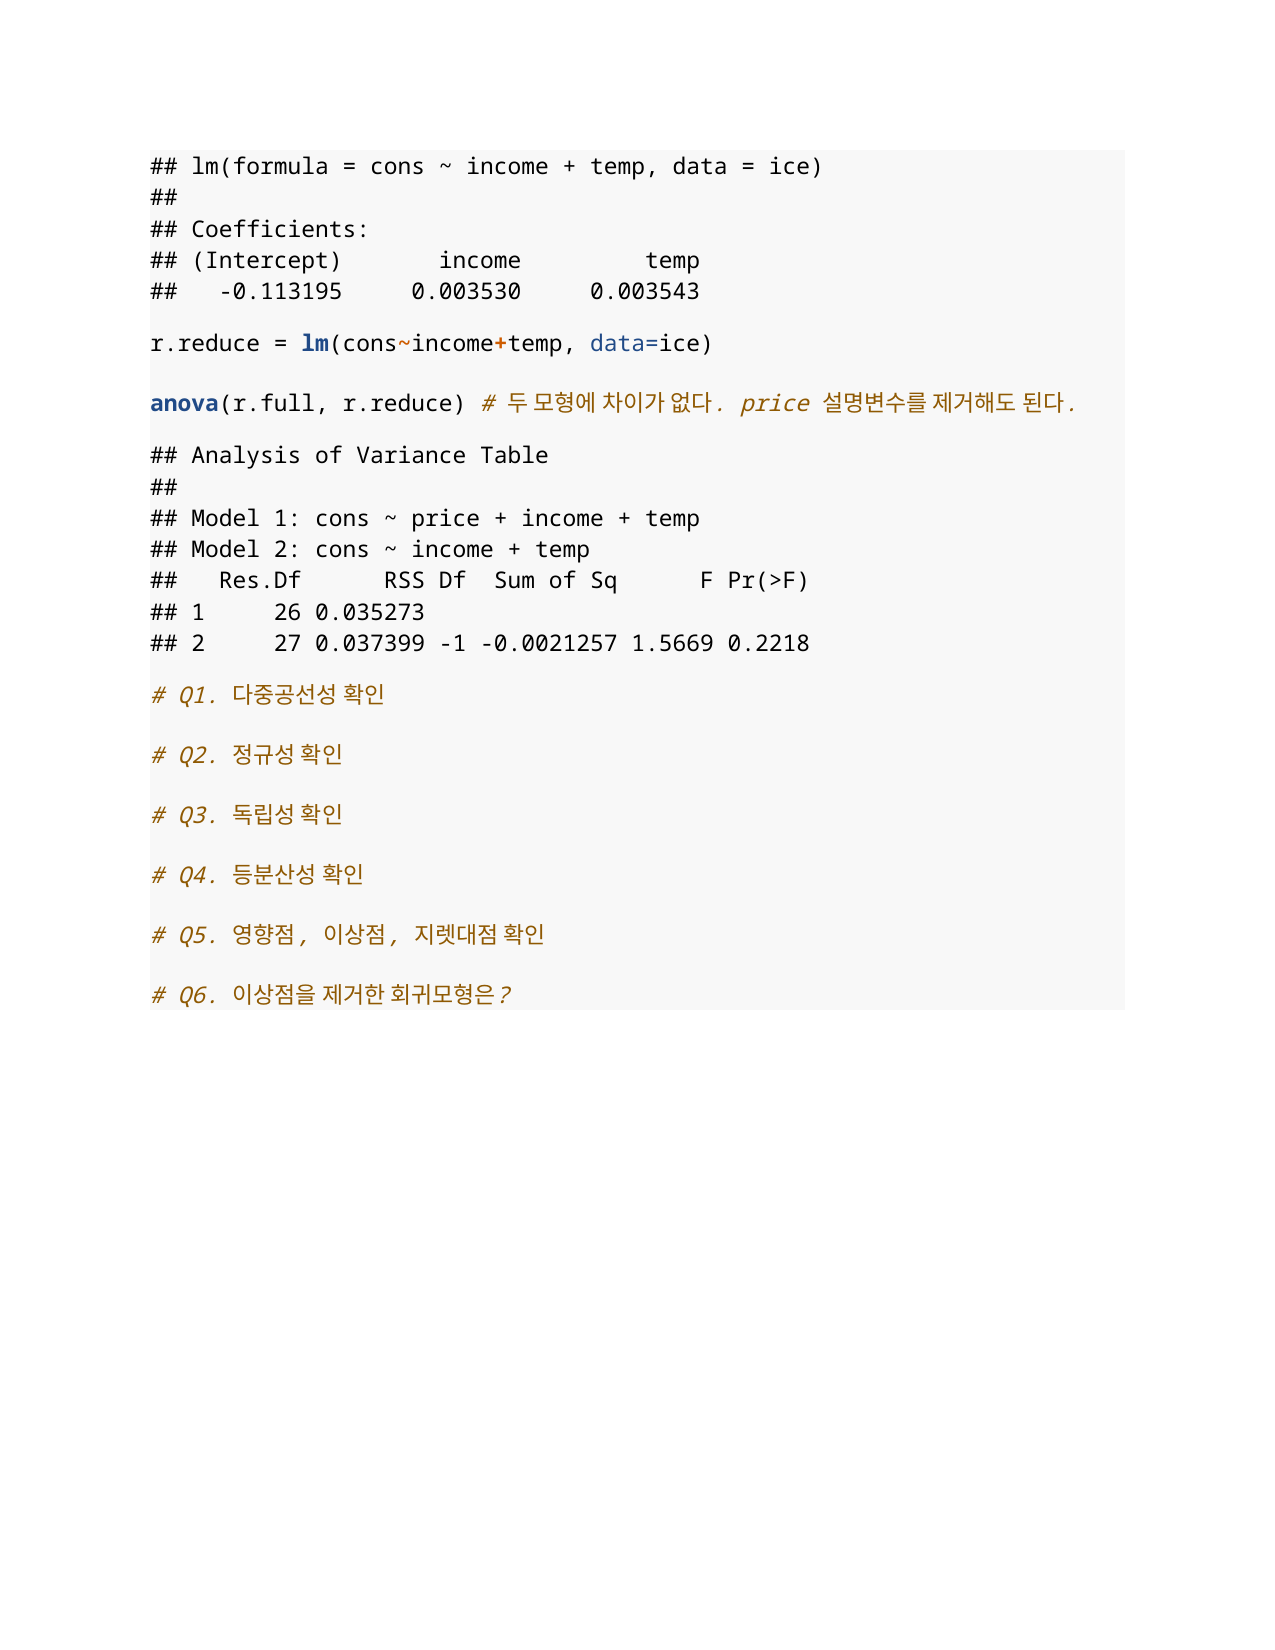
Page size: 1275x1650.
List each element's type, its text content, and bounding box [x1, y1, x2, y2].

text r.reduce = lm(cons~income+temp, data=ice) anova(r.full, r.reduce) # 두 모형에 차이가 없다. price 설명변수를 제거해도 된다. [150, 327, 1125, 418]
text # Q1. 다중공선성 확인 # Q2. 정규성 확인 # Q3. 독립성 확인 # Q4. 등분산성 확인 # Q5. 영향점, 이상점, 지렛대점 확인 # Q6. 이상점을 제거한 회귀모형은? [150, 679, 1125, 1010]
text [150, 150, 1125, 306]
text ## Analysis of Variance Table ## ## Model 1: cons ~ price + income + temp ## Model 2: cons ~ income + temp ## Res.Df RSS Df Sum of Sq F Pr(>F) ## 1 26 0.035273 ## 2 27 0.037399 -1 -0.0021257 1.5669 0.2218 [150, 439, 1125, 658]
